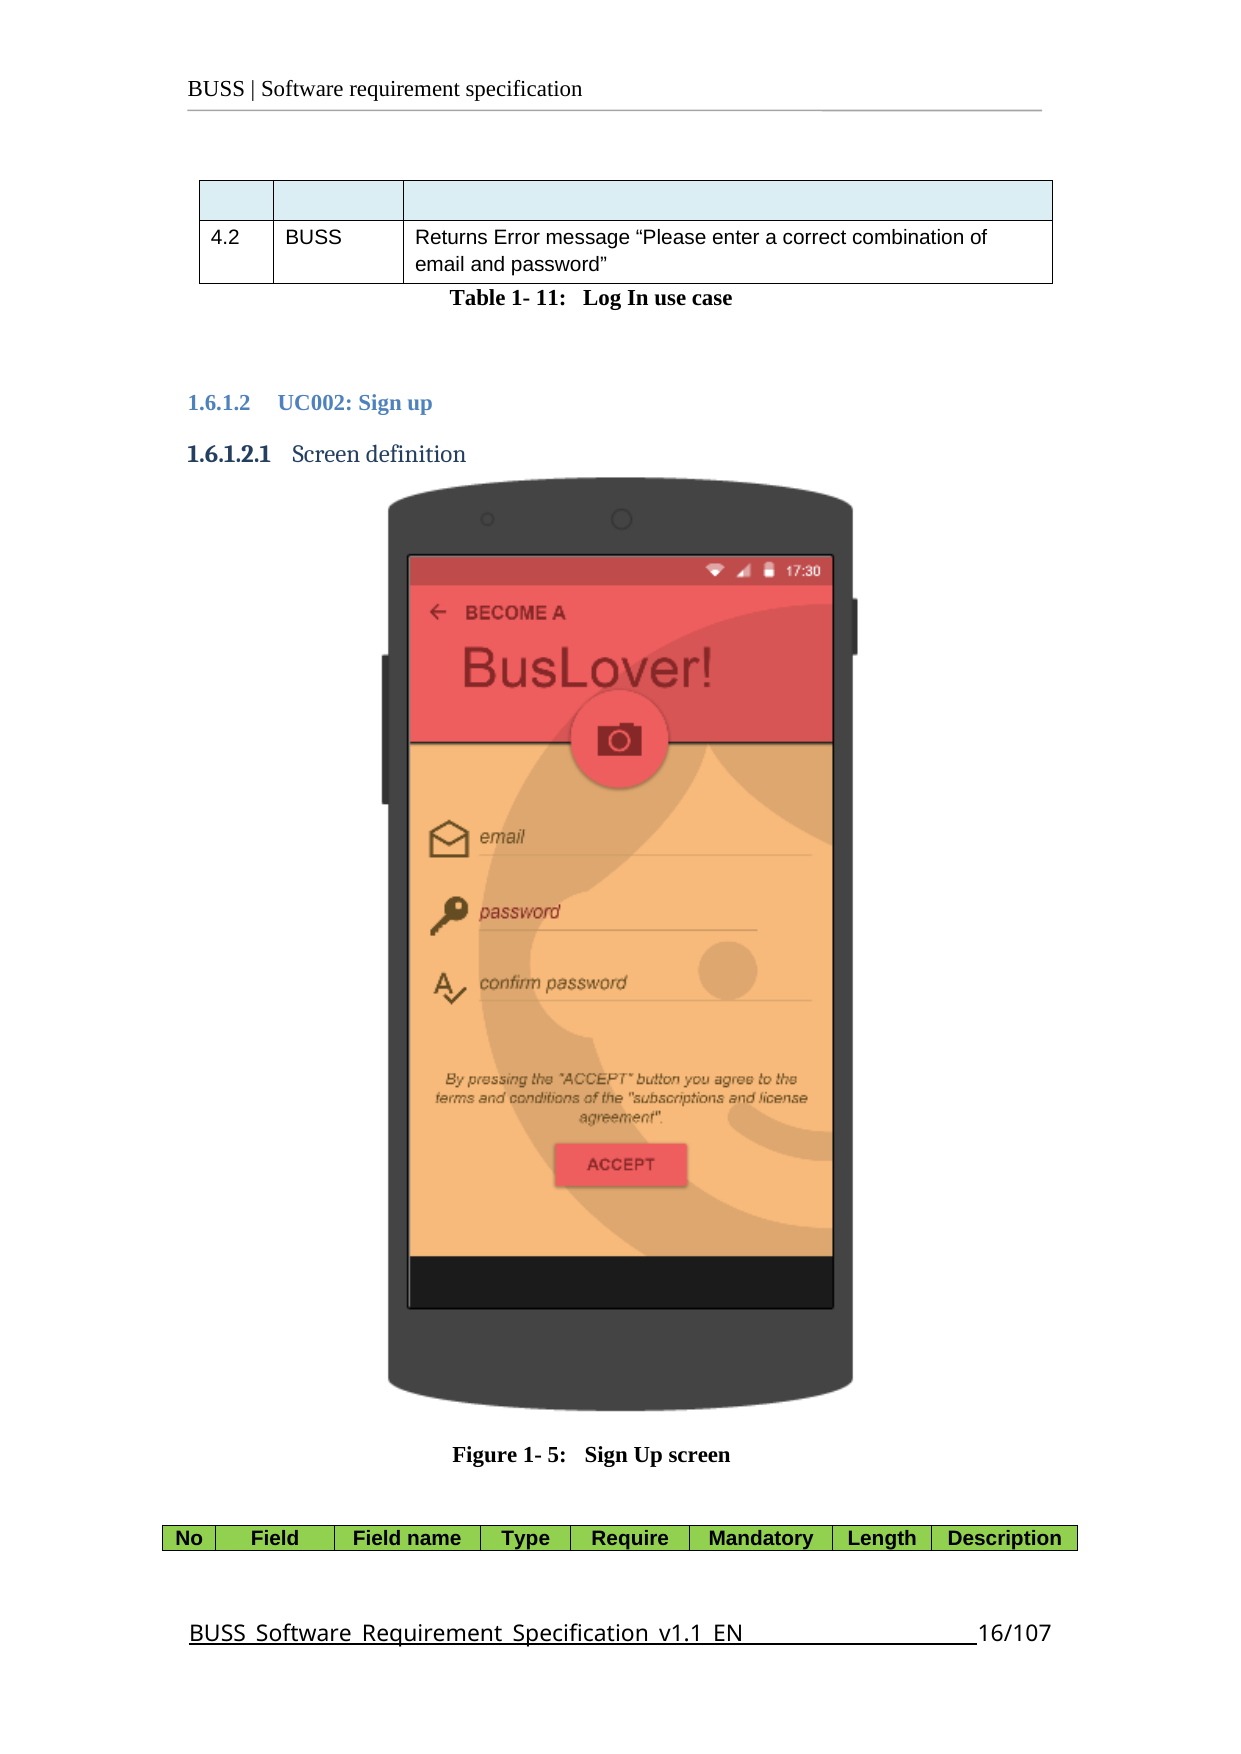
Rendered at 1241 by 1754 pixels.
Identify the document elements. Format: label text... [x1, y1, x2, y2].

list Log In use case [187, 284, 1053, 311]
table_cell Action [404, 181, 1052, 220]
subtitle UC002: Sign up [187, 389, 1053, 416]
table_header Require [571, 1526, 689, 1550]
picture [365, 473, 875, 1416]
table_header Length [833, 1526, 931, 1550]
table_cell 4.2 [200, 221, 273, 283]
table_header Description [932, 1526, 1077, 1550]
table_header Mandatory [690, 1526, 832, 1550]
table_cell Returns Error message “Please enter a correct combination of email and password” [404, 221, 1052, 283]
table_header Type [481, 1526, 570, 1550]
table_header No [163, 1526, 215, 1550]
table_header Field name [216, 1526, 334, 1550]
subtitle Screen definition [187, 440, 1053, 469]
table_cell Step [200, 181, 273, 220]
table_cell BUSS [274, 221, 403, 283]
list Sign Up screen [187, 1441, 1053, 1467]
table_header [335, 1526, 480, 1550]
table_cell Actor [274, 181, 403, 220]
